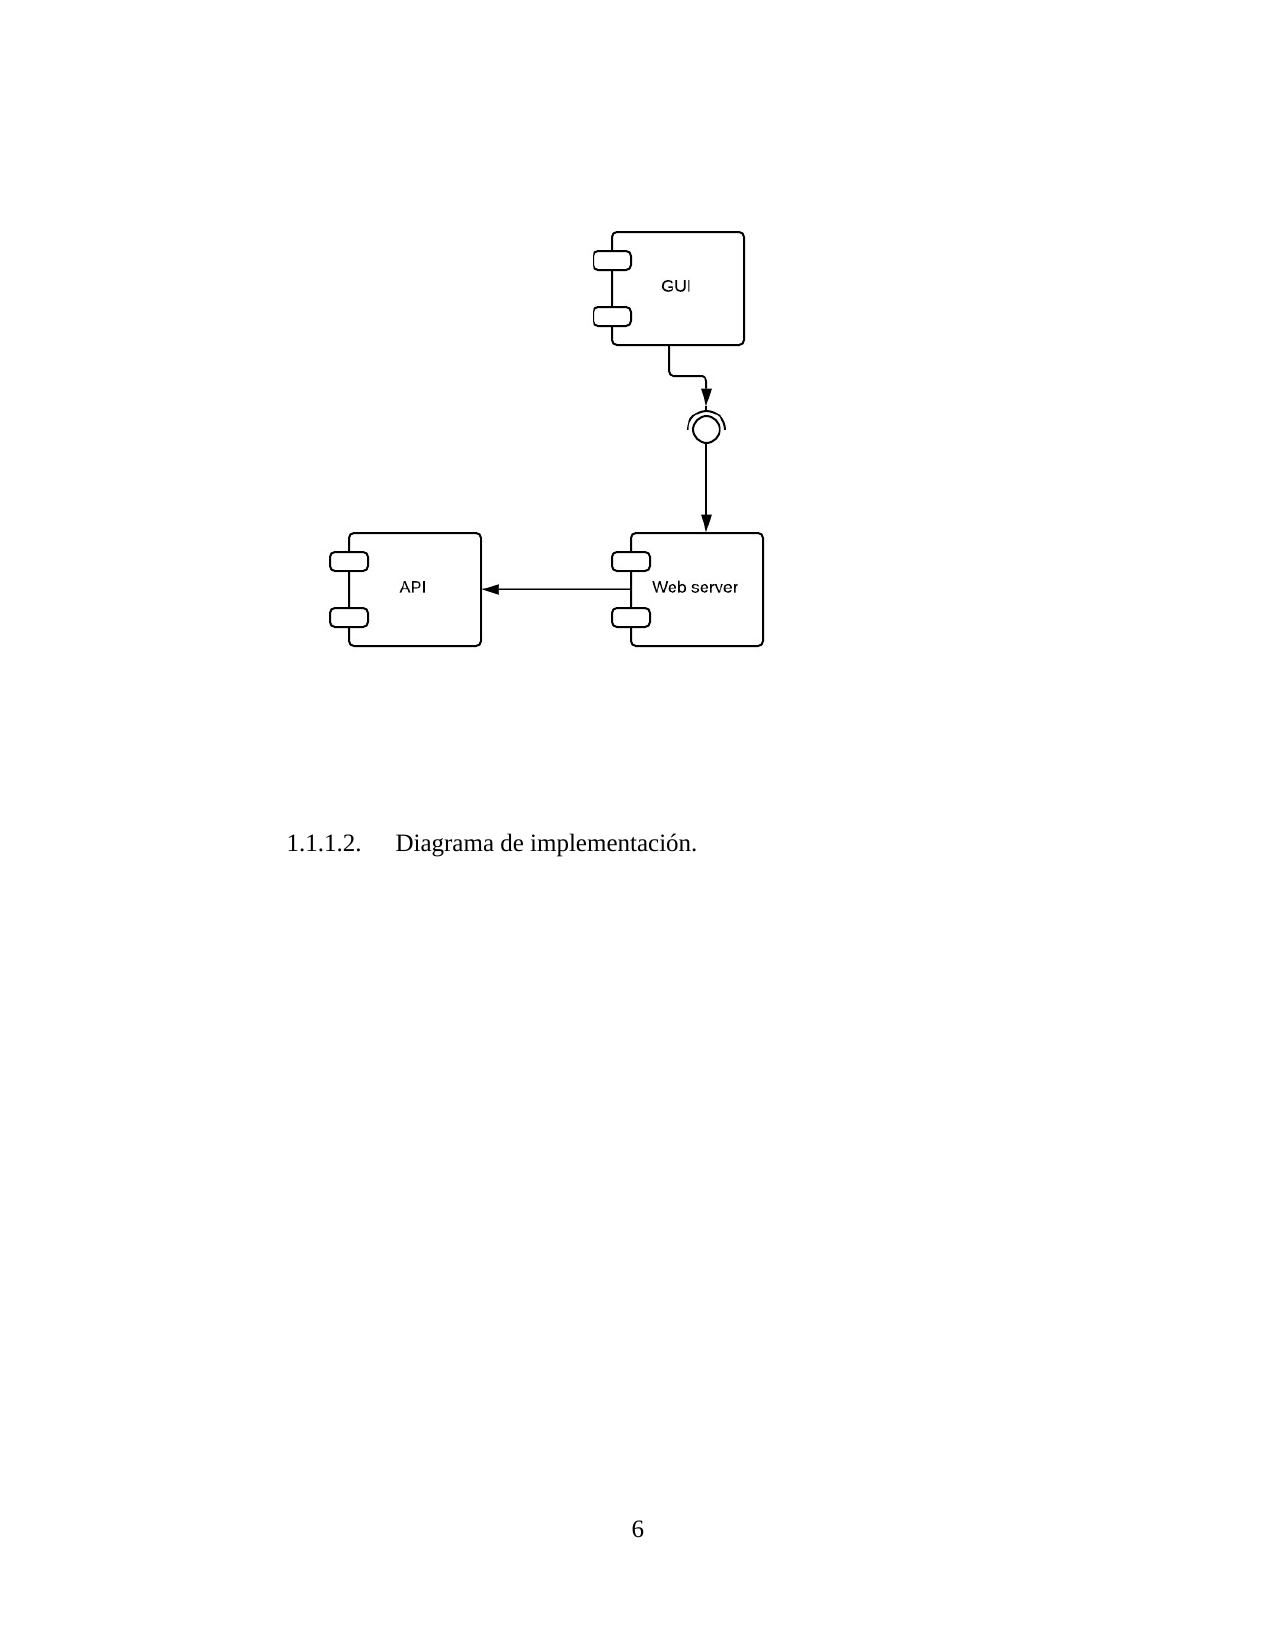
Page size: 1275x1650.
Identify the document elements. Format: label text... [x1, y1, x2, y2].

picture [292, 195, 800, 683]
text 1.1.1.2. Diagrama de implementación. [177, 828, 1159, 856]
